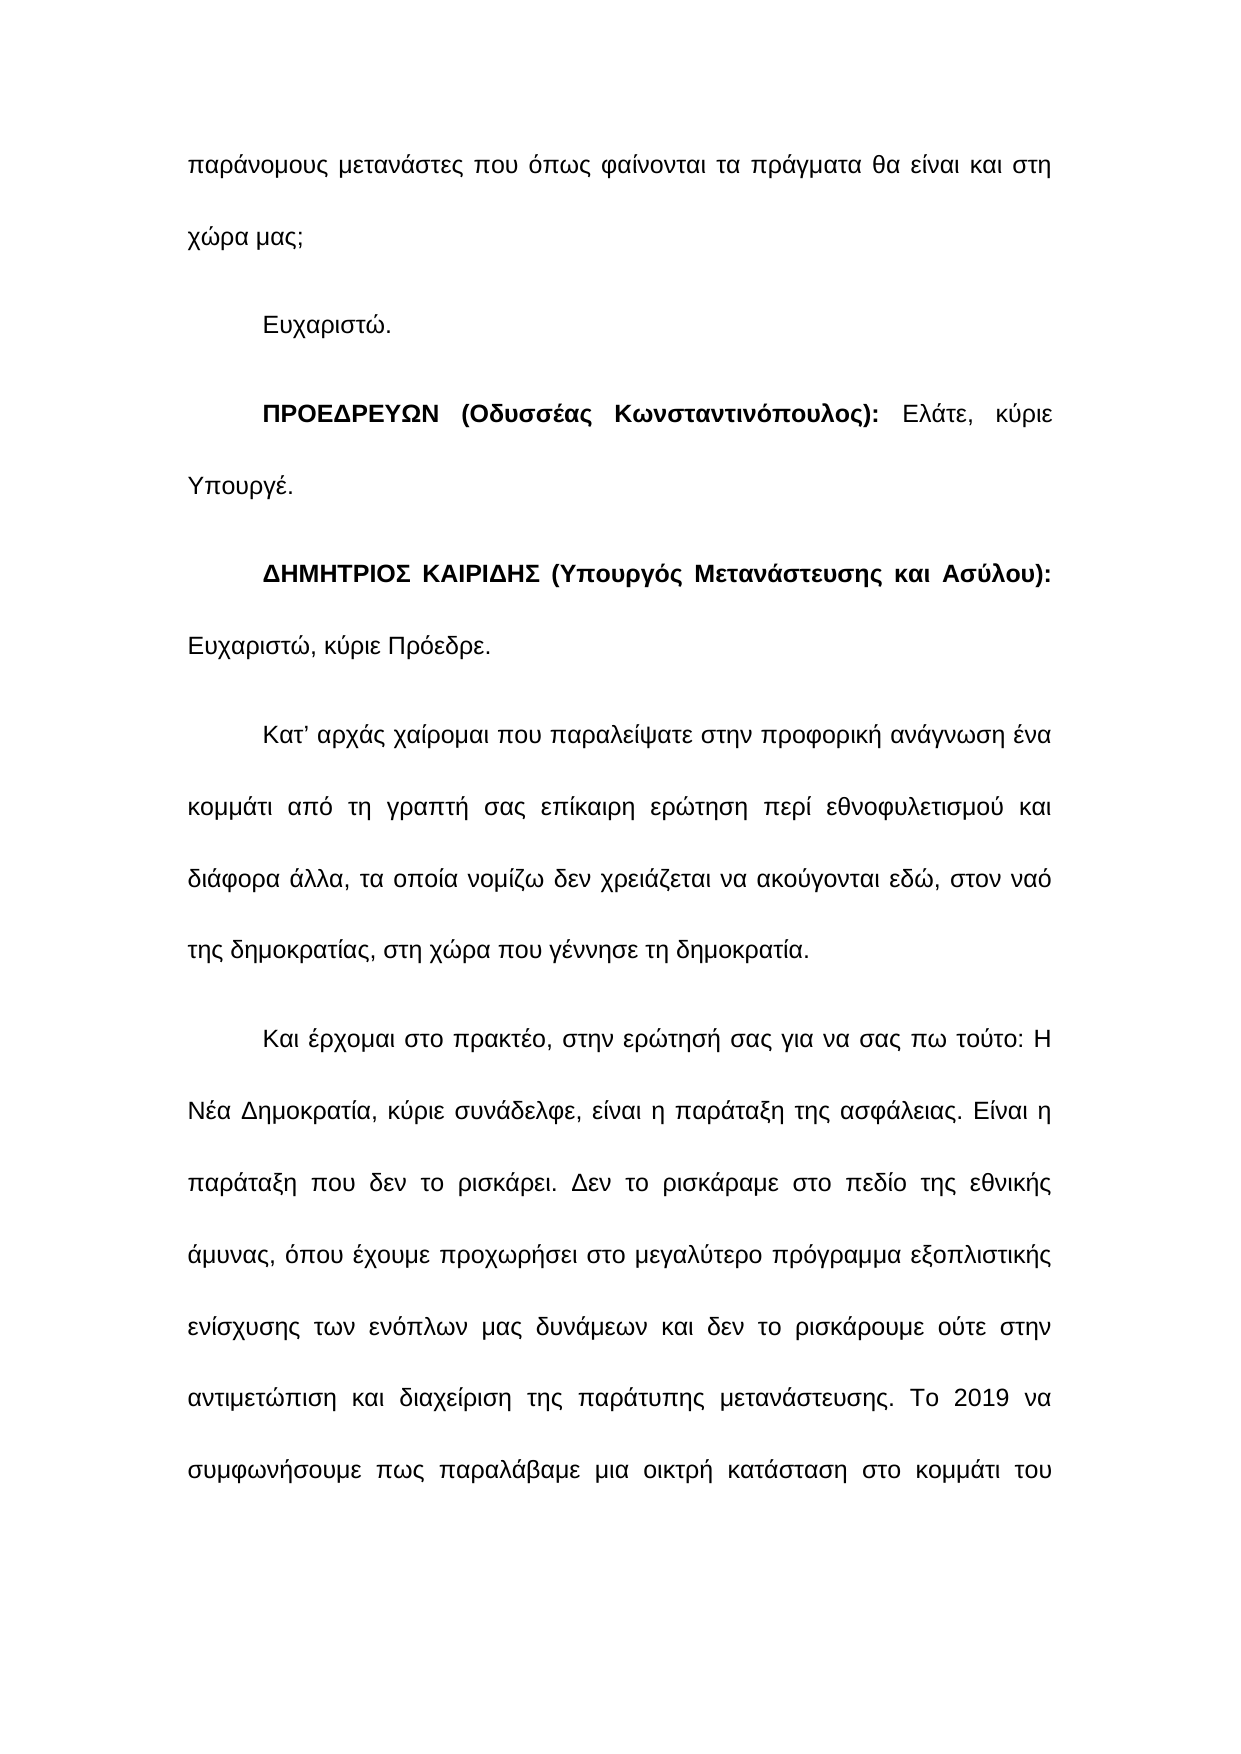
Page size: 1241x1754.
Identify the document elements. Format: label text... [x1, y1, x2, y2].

text ΠΡΟΕΔΡΕΥΩΝ (Οδυσσέας Κωνσταντινόπουλος): Ελάτε, κύριε Υπουργέ. [187, 399, 1053, 499]
text Κατ’ αρχάς χαίρομαι που παραλείψατε στην προφορική ανάγνωση ένα κομμάτι από τη γραπτή σας επίκαιρη ερώτηση περί εθνοφυλετισμού και διάφορα άλλα, τα οποία νομίζω δεν χρειάζεται να ακούγονται εδώ, στον ναό της δημοκρατίας, στη χώρα που γέννησε τη δημοκρατία. [187, 720, 1053, 964]
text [187, 150, 1053, 251]
text ΔΗΜΗΤΡΙΟΣ ΚΑΙΡΙΔΗΣ (Υπουργός Μετανάστευσης και Ασύλου): Ευχαριστώ, κύριε Πρόεδρε. [187, 559, 1053, 660]
text Ευχαριστώ. [187, 310, 1053, 339]
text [187, 1024, 1053, 1484]
